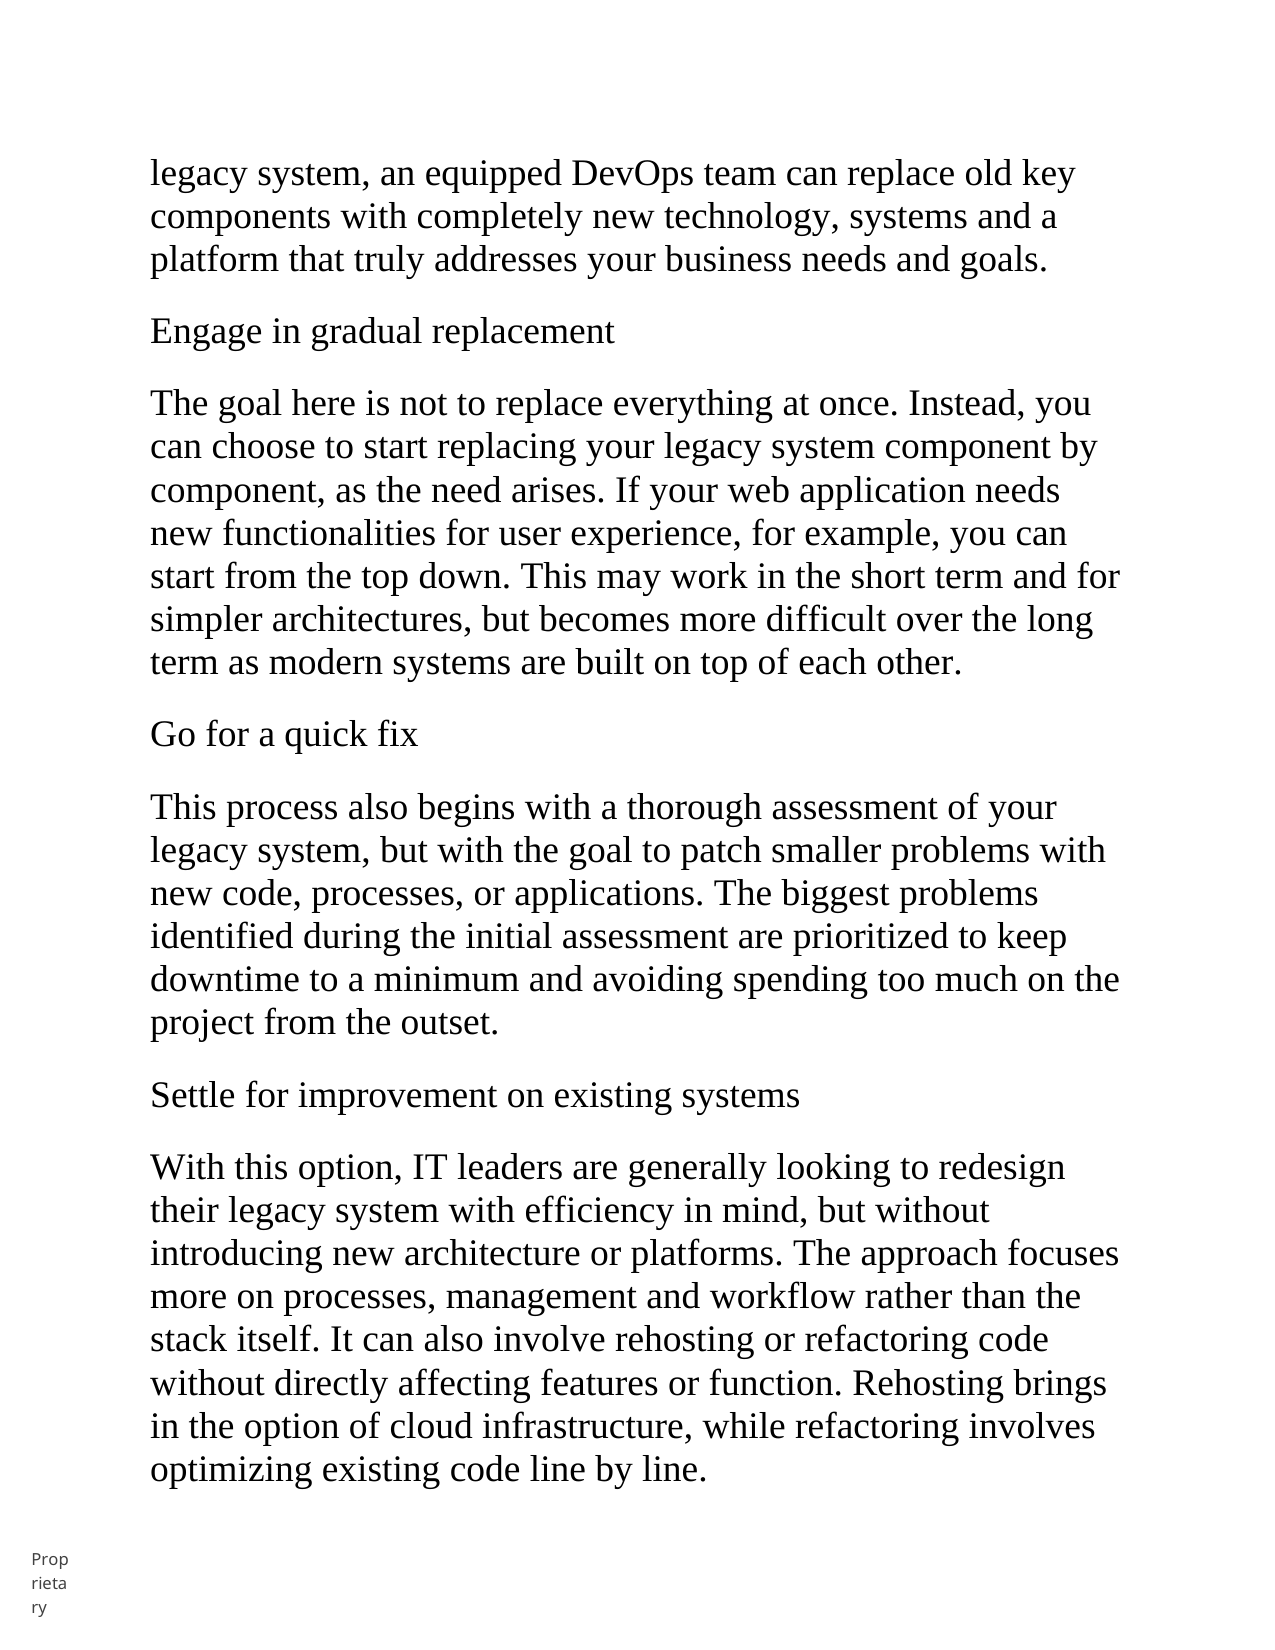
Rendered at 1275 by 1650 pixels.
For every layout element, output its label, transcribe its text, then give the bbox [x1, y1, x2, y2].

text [150, 150, 1125, 279]
text This process also begins with a thorough assessment of your legacy system, but with the goal to patch smaller problems with new code, processes, or applications. The biggest problems identified during the initial assessment are prioritized to keep downtime to a minimum and avoiding spending too much on the project from the outset. [150, 784, 1125, 1043]
text Settle for improvement on existing systems [150, 1072, 1125, 1115]
text The goal here is not to replace everything at once. Instead, you can choose to start replacing your legacy system component by component, as the need arises. If your web application needs new functionalities for user experience, for example, you can start from the top down. This may work in the short term and for simpler architectures, but becomes more difficult over the long term as modern systems are built on top of each other. [150, 381, 1125, 683]
text Go for a quick fix [150, 712, 1125, 755]
text Engage in gradual replacement [150, 308, 1125, 352]
text With this option, IT leaders are generally looking to redesign their legacy system with efficiency in mind, but without introducing new architecture or platforms. The approach focuses more on processes, management and workflow rather than the stack itself. It can also involve rehosting or refactoring code without directly affecting features or function. Rehosting brings in the option of cloud infrastructure, while refactoring involves optimizing existing code line by line. [150, 1144, 1125, 1489]
